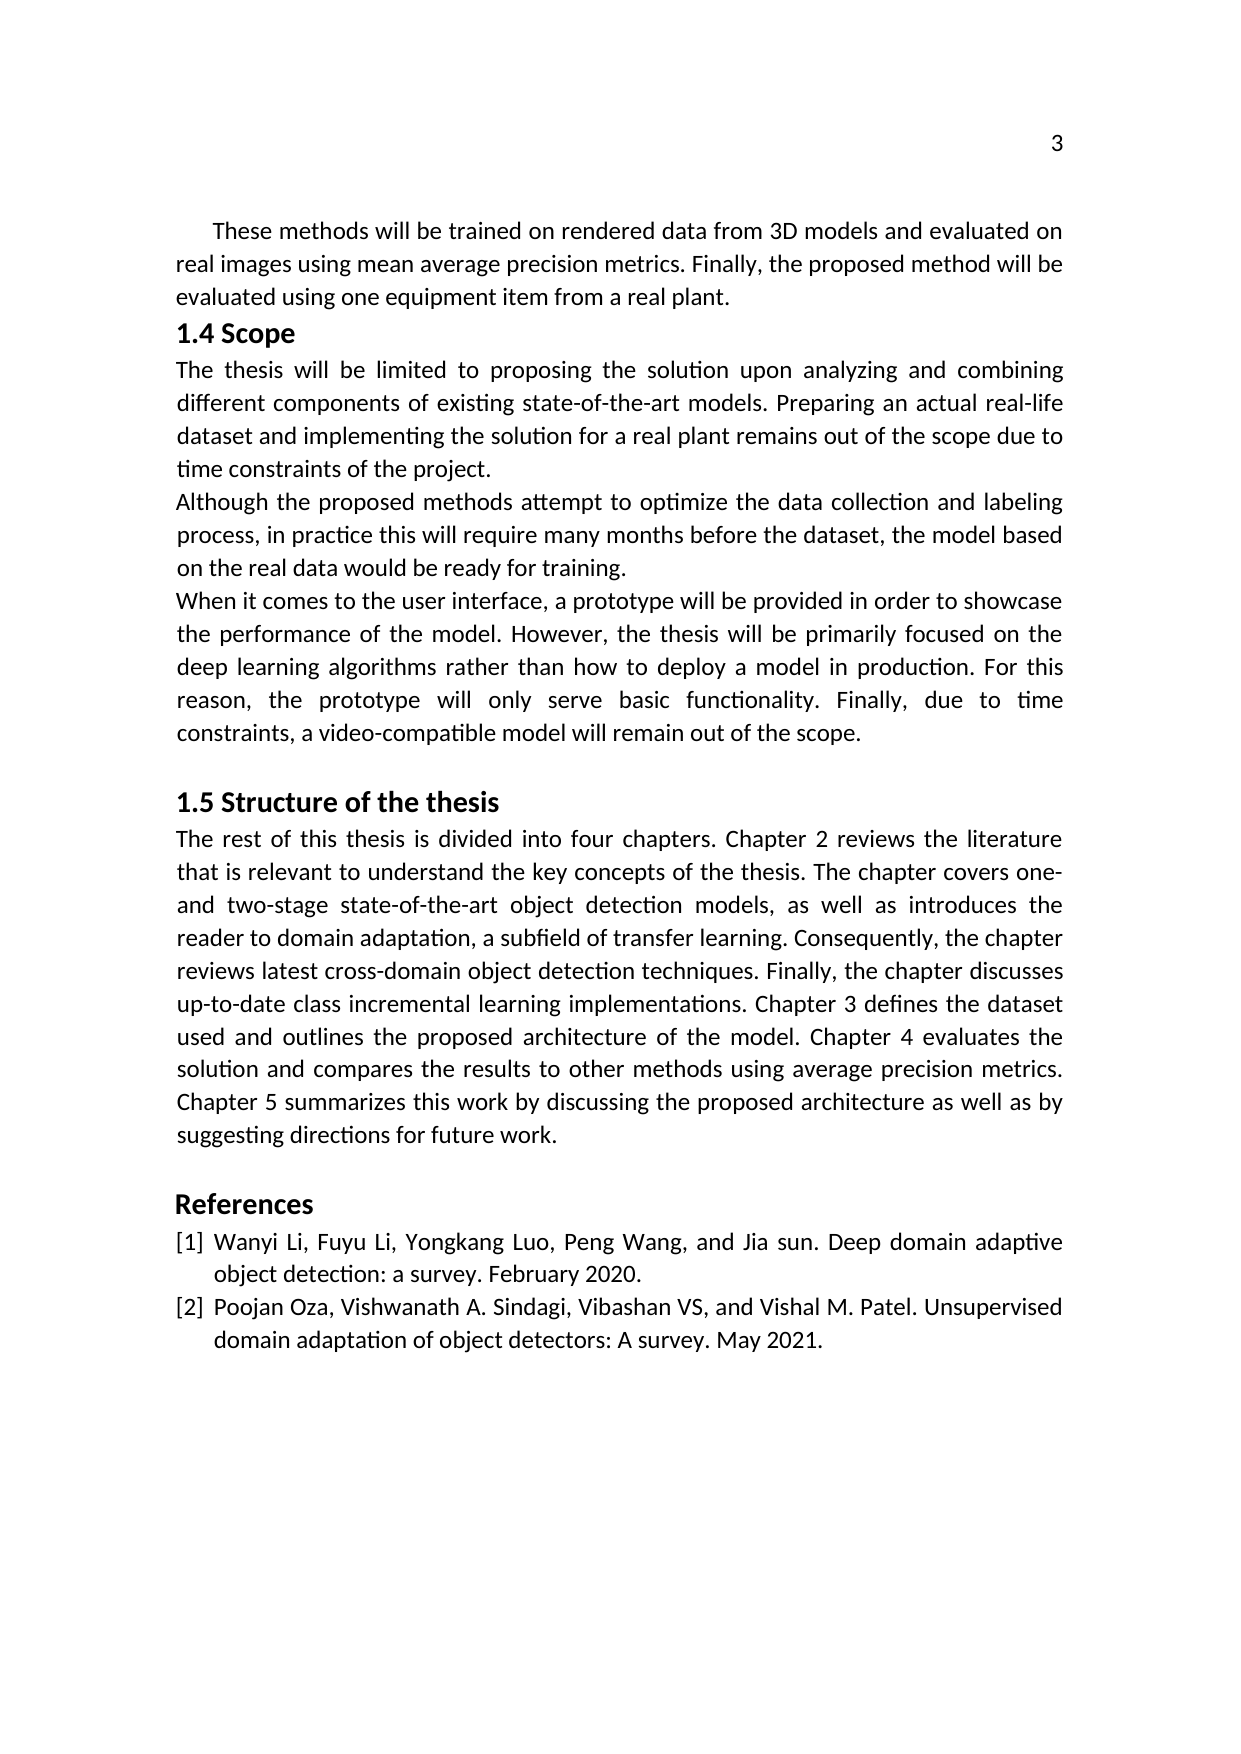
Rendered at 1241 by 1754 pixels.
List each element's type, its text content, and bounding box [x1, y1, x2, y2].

text When it comes to the user interface, a prototype will be provided in order to showcase the performance of the model. However, the thesis will be primarily focused on the deep learning algorithms rather than how to deploy a model in production. For this reason, the prototype will only serve basic functionality. Finally, due to time constraints, a video-compatible model will remain out of the scope. [176, 585, 1064, 747]
text Although the proposed methods attempt to optimize the data collection and labeling process, in practice this will require many months before the dataset, the model based on the real data would be ready for training. [176, 486, 1064, 583]
text These methods will be trained on rendered data from 3D models and evaluated on real images using mean average precision metrics. Finally, the proposed method will be evaluated using one equipment item from a real plant. [176, 215, 1064, 312]
text The rest of this thesis is divided into four chapters. Chapter 2 reviews the literature that is relevant to understand the key concepts of the thesis. The chapter covers one- and two-stage state-of-the-art object detection models, as well as introduces the reader to domain adaptation, a subfield of transfer learning. Consequently, the chapter reviews latest cross-domain object detection techniques. Finally, the chapter discusses up-to-date class incremental learning implementations. Chapter 3 defines the dataset used and outlines the proposed architecture of the model. Chapter 4 evaluates the solution and compares the results to other methods using average precision metrics. Chapter 5 summarizes this work by discussing the proposed architecture as well as by suggesting directions for future work. [176, 823, 1064, 1150]
text The thesis will be limited to proposing the solution upon analyzing and combining different components of existing state-of-the-art models. Preparing an actual real-life dataset and implementing the solution for a real plant remains out of the scope due to time constraints of the project. [176, 355, 1064, 484]
subtitle 1.4 Scope [176, 314, 1068, 351]
subtitle References [174, 1185, 1068, 1222]
subtitle 1.5 Structure of the thesis [176, 783, 1068, 819]
list Poojan Oza, Vishwanath A. Sindagi, Vibashan VS, and Vishal M. Patel. Unsupervised domain adaptation of object detectors: A survey. May 2021. [176, 1292, 1064, 1355]
list Wanyi Li, Fuyu Li, Yongkang Luo, Peng Wang, and Jia sun. Deep domain adaptive object detection: a survey. February 2020. [176, 1226, 1064, 1289]
